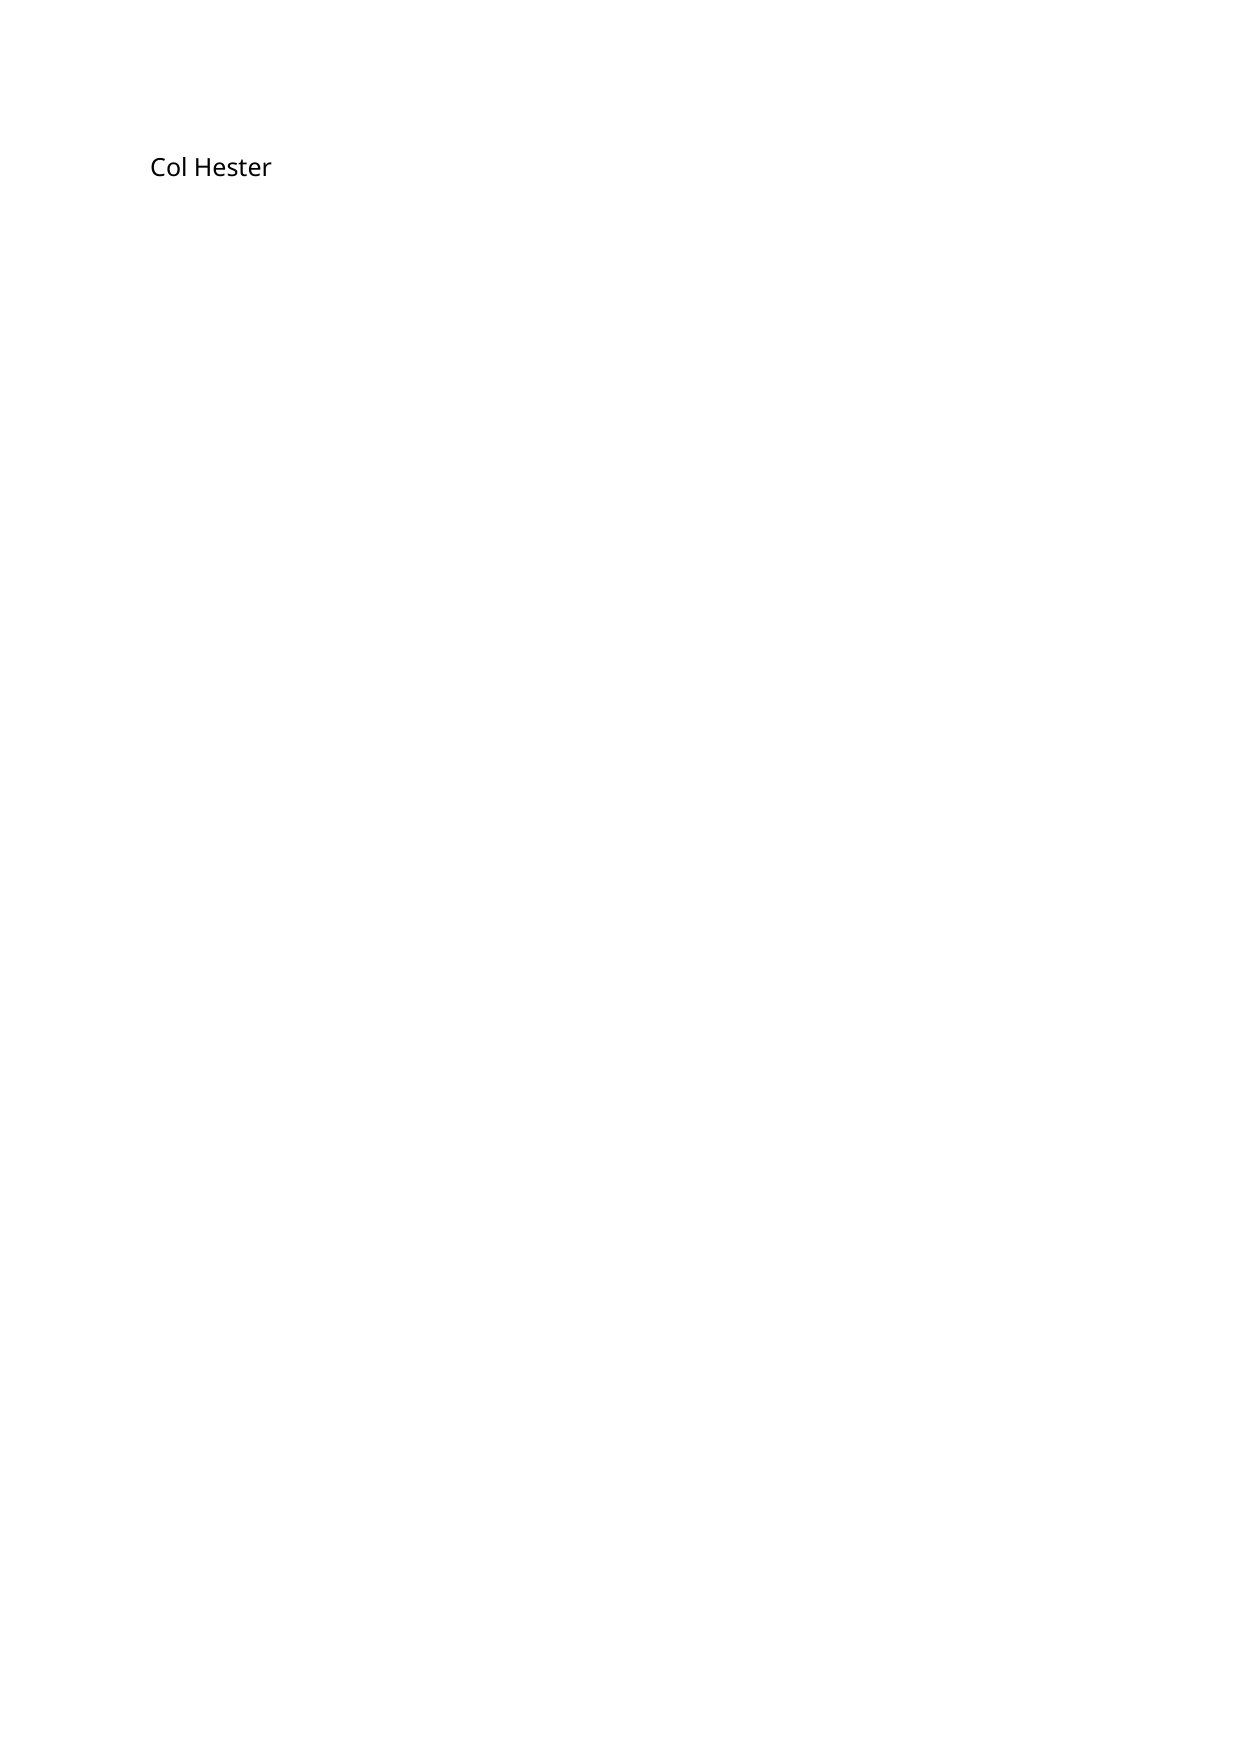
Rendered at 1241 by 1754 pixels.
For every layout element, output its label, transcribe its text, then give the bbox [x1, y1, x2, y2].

text Col Hester [150, 150, 1090, 183]
